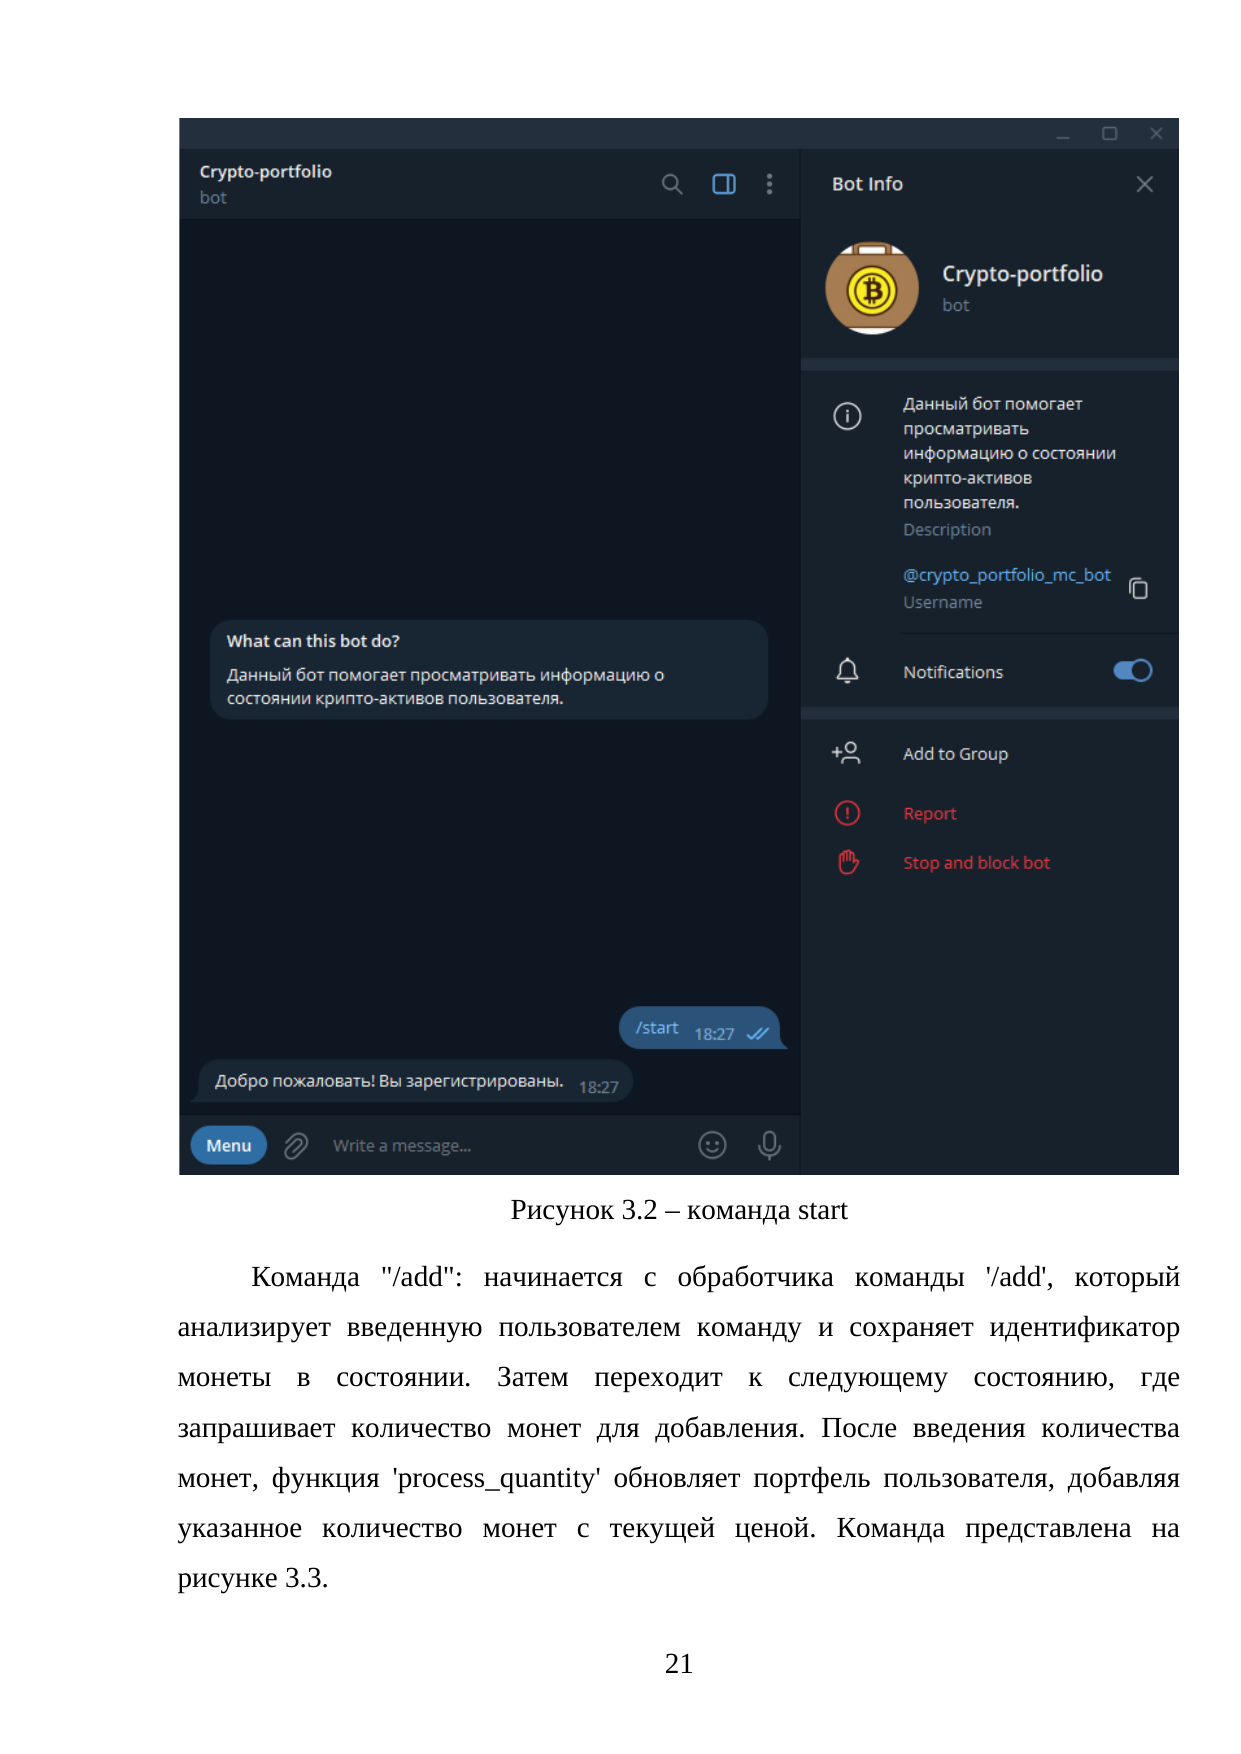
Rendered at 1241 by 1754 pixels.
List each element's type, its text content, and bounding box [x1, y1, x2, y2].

picture [179, 118, 1179, 1175]
text Рисунок 3.2 – команда start [177, 1192, 1181, 1225]
text Команда "/add": начинается с обработчика команды '/add', который анализирует введенную пользователем команду и сохраняет идентификатор монеты в состоянии. Затем переходит к следующему состоянию, где запрашивает количество монет для добавления. После введения количества монет, функция 'process_quantity' обновляет портфель пользователя, добавляя указанное количество монет с текущей ценой. Команда представлена на рисунке 3.3. [177, 1259, 1181, 1594]
